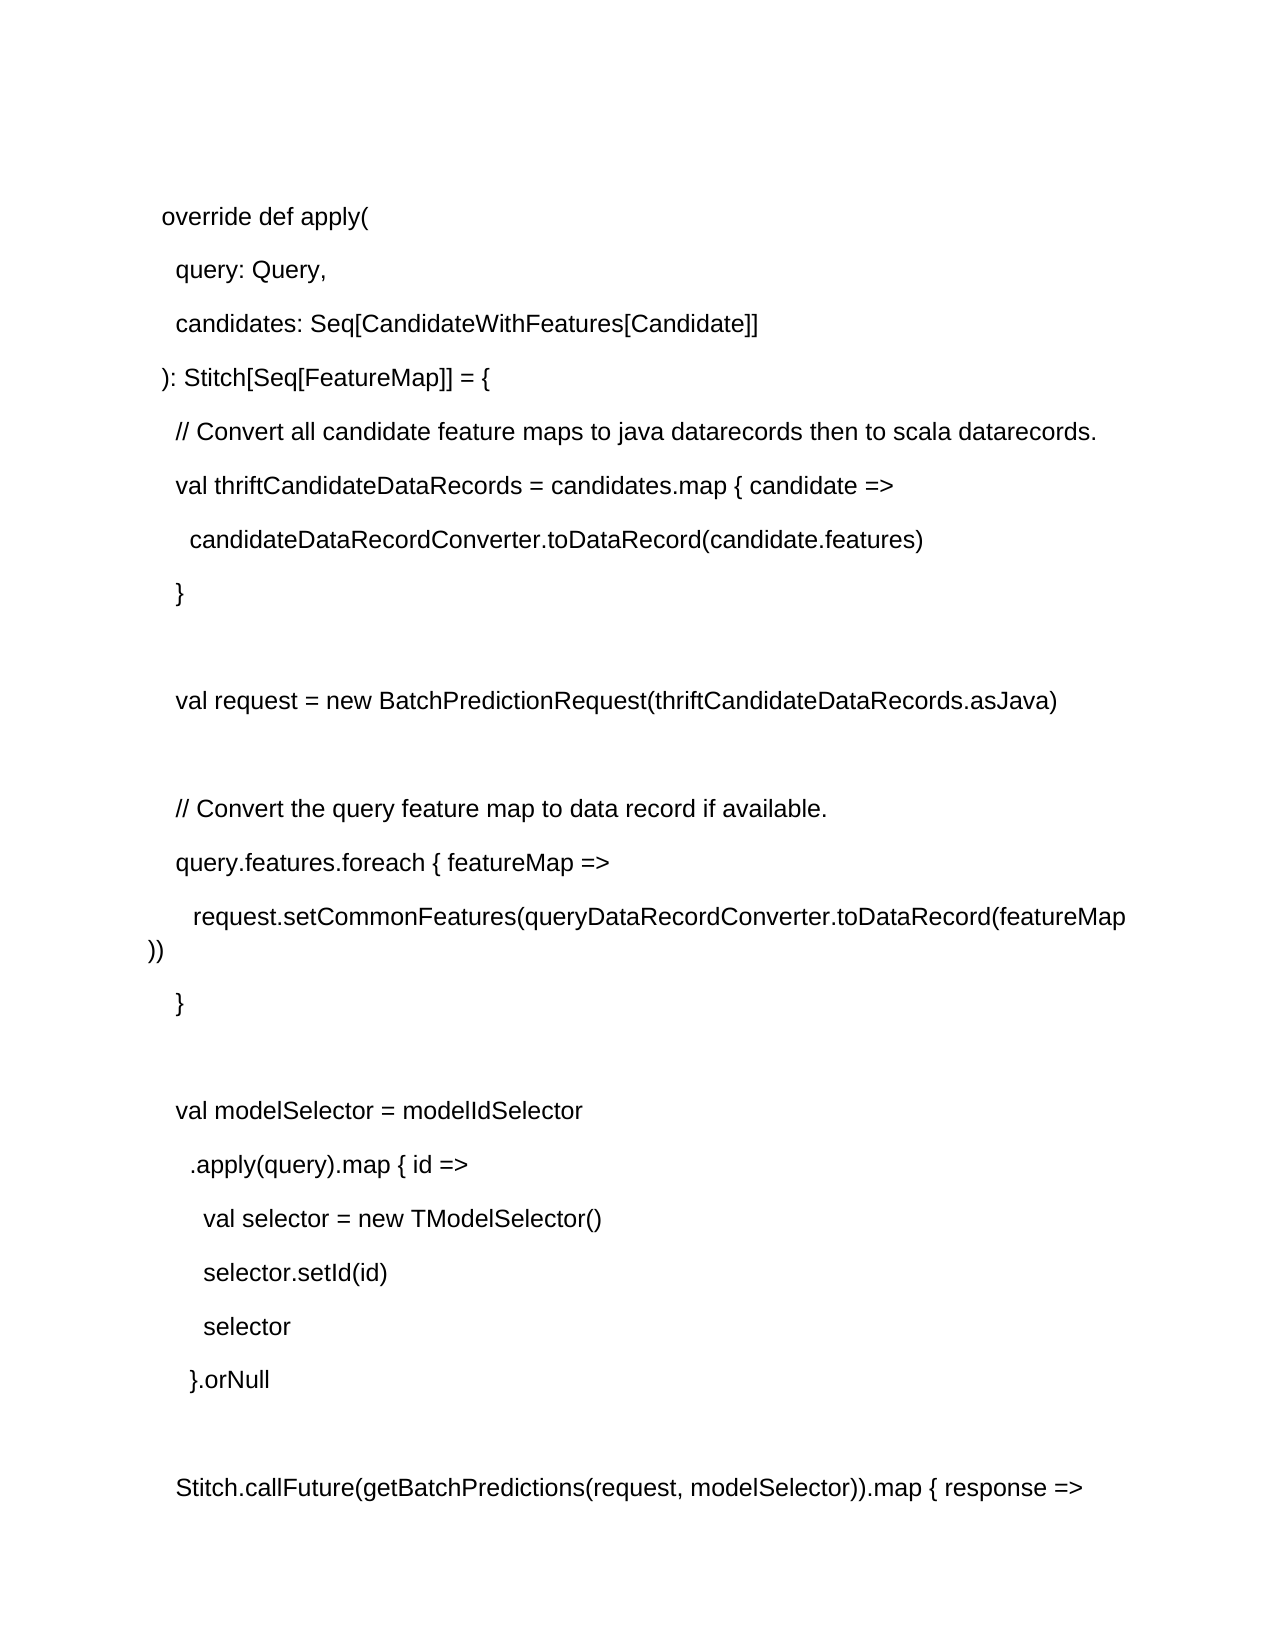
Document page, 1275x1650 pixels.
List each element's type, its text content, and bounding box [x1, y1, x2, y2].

text query.features.foreach { featureMap => [148, 848, 1127, 876]
text Stitch.callFuture(getBatchPredictions(request, modelSelector)).map { response => [148, 1473, 1127, 1502]
text }.orNull [148, 1365, 1127, 1394]
text candidates: Seq[CandidateWithFeatures[Candidate]] [148, 309, 1127, 338]
text val thriftCandidateDataRecords = candidates.map { candidate => [148, 471, 1127, 499]
text selector [148, 1312, 1127, 1340]
text } [148, 988, 1127, 1017]
text val selector = new TModelSelector() [148, 1204, 1127, 1233]
text // Convert the query feature map to data record if available. [148, 794, 1127, 823]
text .apply(query).map { id => [148, 1150, 1127, 1179]
text } [148, 578, 1127, 607]
text candidateDataRecordConverter.toDataRecord(candidate.features) [148, 524, 1127, 553]
text query: Query, [148, 255, 1127, 284]
text // Convert all candidate feature maps to java datarecords then to scala datarecords. [148, 417, 1127, 446]
text override def apply( [148, 201, 1127, 230]
text ): Stitch[Seq[FeatureMap]] = { [148, 363, 1127, 392]
text val request = new BatchPredictionRequest(thriftCandidateDataRecords.asJava) [148, 686, 1127, 715]
text request.setCommonFeatures(queryDataRecordConverter.toDataRecord(featureMap)) [148, 902, 1127, 963]
text val modelSelector = modelIdSelector [148, 1096, 1127, 1125]
text selector.setId(id) [148, 1258, 1127, 1286]
